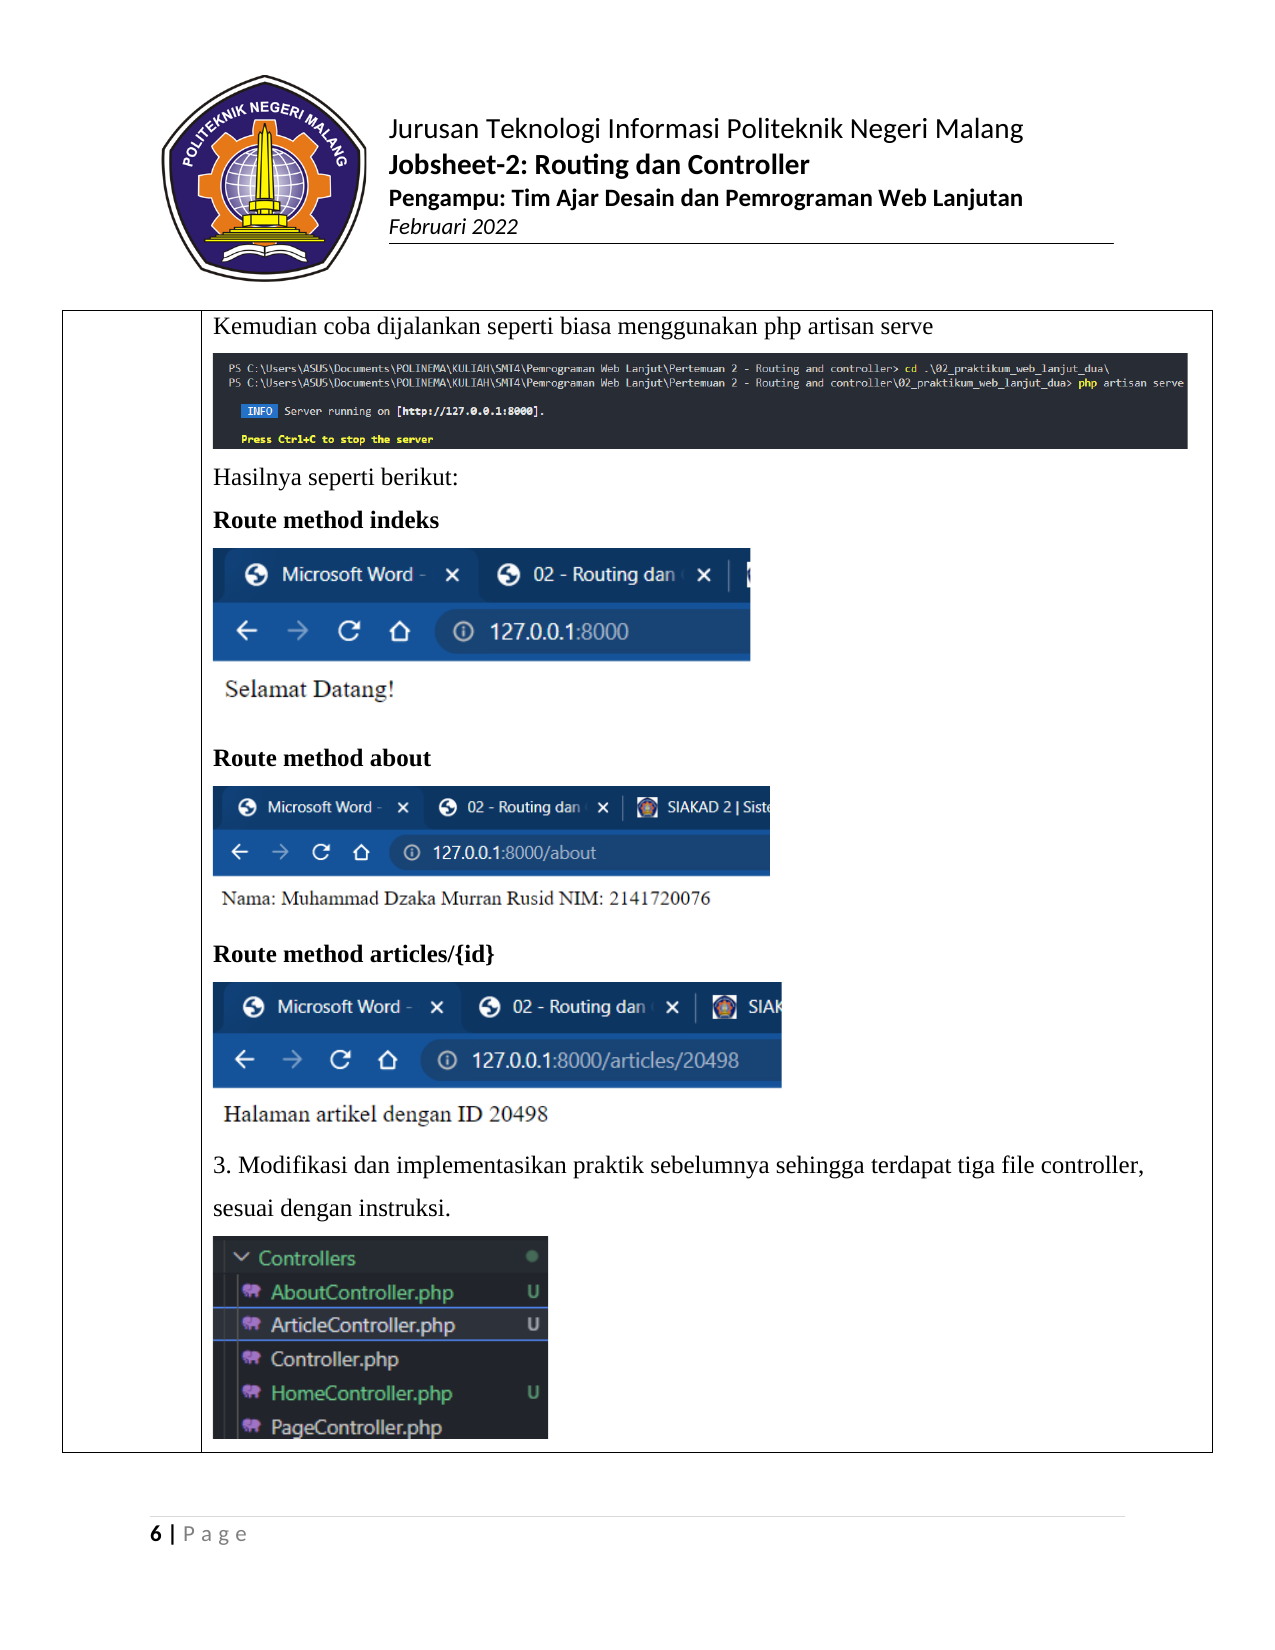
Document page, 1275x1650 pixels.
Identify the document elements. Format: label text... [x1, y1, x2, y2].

table_cell 2 [63, 311, 201, 1452]
picture [161, 75, 367, 282]
picture [212, 982, 782, 1136]
picture [212, 786, 770, 926]
picture [212, 353, 1188, 449]
picture [212, 548, 751, 729]
picture [212, 1236, 549, 1439]
